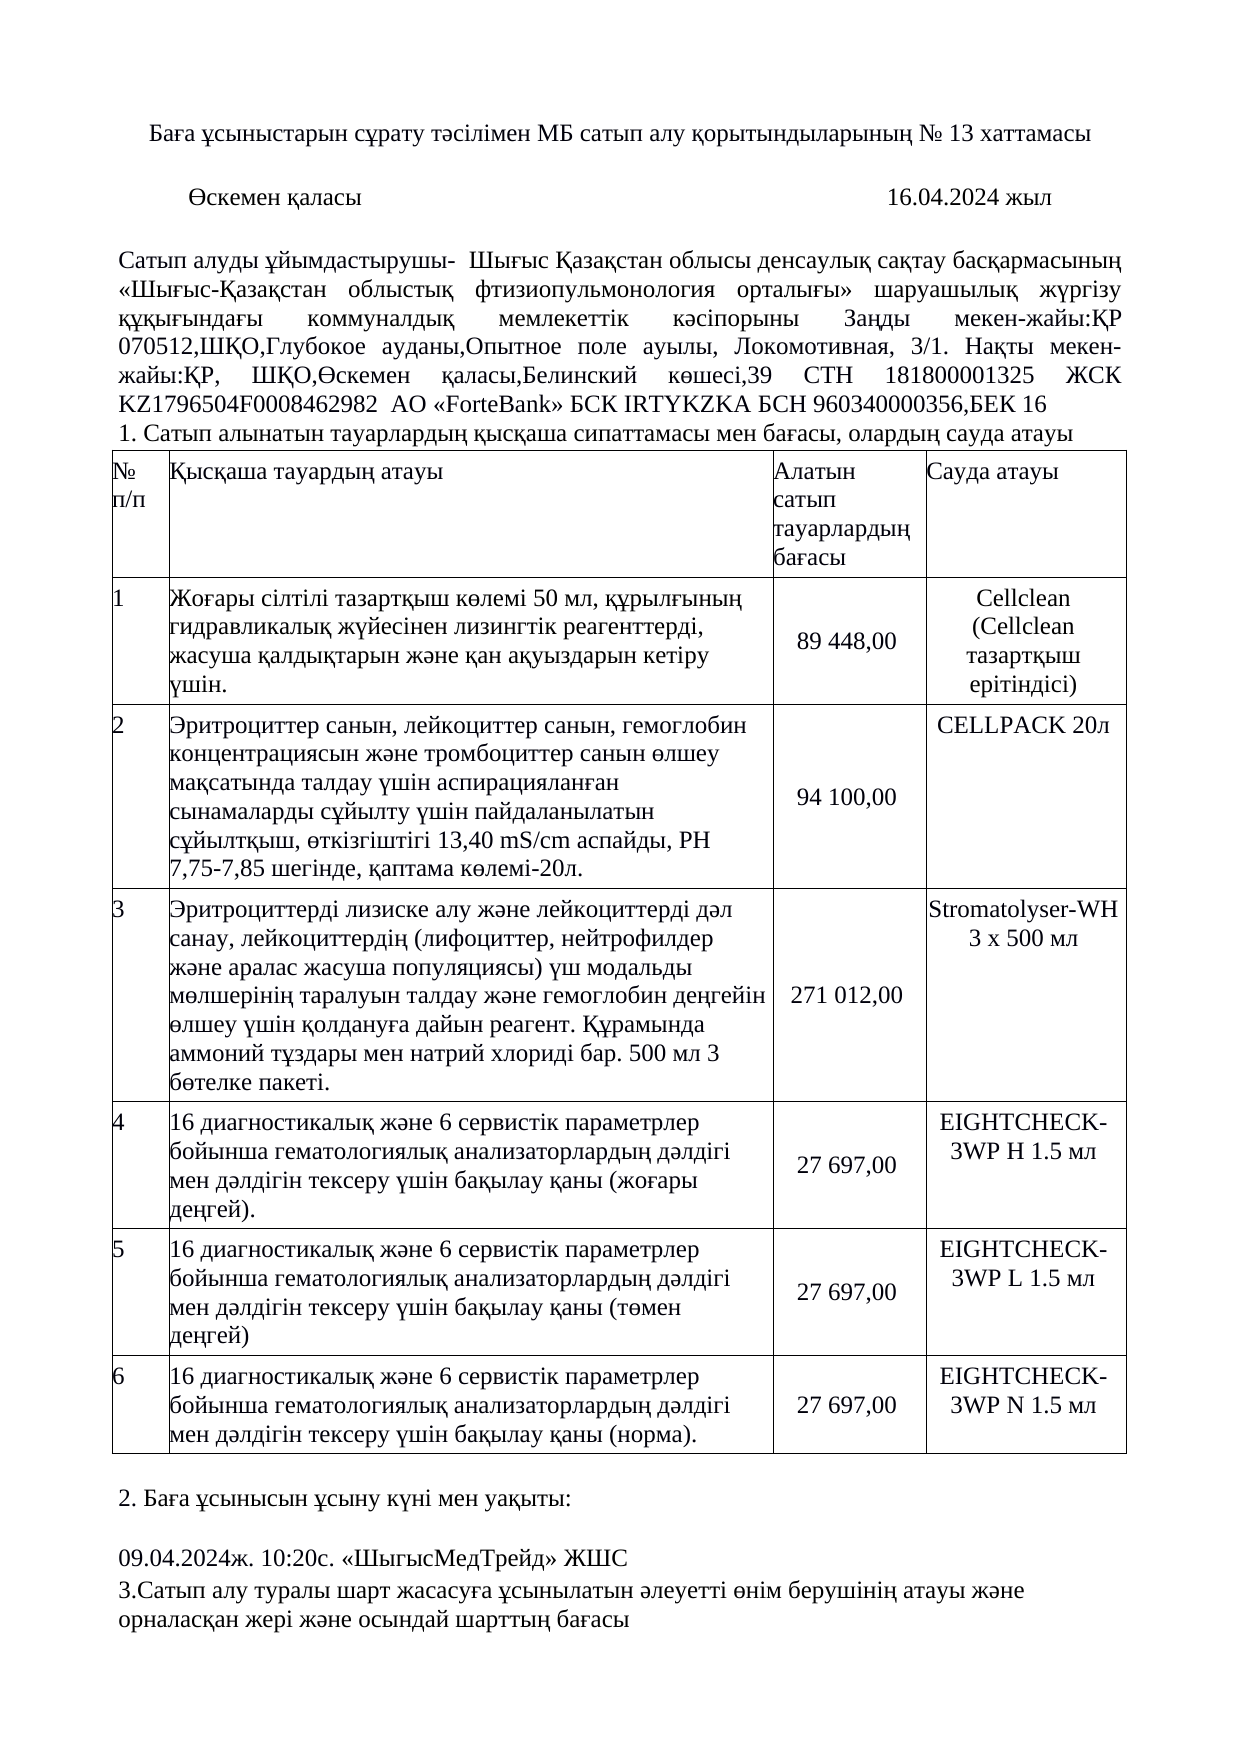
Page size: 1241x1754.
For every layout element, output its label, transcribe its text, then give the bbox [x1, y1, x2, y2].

table_cell Cellclean (Cellclean тазартқыш ерітіндісі) [927, 578, 1126, 703]
table_cell 27 697,00 [774, 1356, 926, 1453]
table_cell 16 диагностикалық және 6 сервистік параметрлер бойынша гематологиялық анализаторлардың дәлдігі мен дәлдігін тексеру үшін бақылау қаны (жоғары деңгей). [170, 1102, 773, 1228]
table_cell 89 448,00 [774, 578, 926, 703]
table_cell EIGHTCHECK-3WP N 1.5 мл [927, 1356, 1126, 1453]
text 1. Сатып алынатын тауарлардың қысқаша сипаттамасы мен бағасы, олардың сауда атауы [118, 418, 1122, 446]
table_cell 3 [113, 889, 169, 1101]
table_cell Жоғары сілтілі тазартқыш көлемі 50 мл, құрылғының гидравликалық жүйесінен лизингтік реагенттерді, жасуша қалдықтарын және қан ақуыздарын кетіру үшін. [170, 578, 773, 703]
table_cell Эритроциттерді лизиске алу және лейкоциттерді дәл санау, лейкоциттердің (лифоциттер, нейтрофилдер және аралас жасуша популяциясы) үш модальды мөлшерінің таралуын талдау және гемоглобин деңгейін өлшеу үшін қолдануға дайын реагент. Құрамында аммоний тұздары мен натрий хлориді бар. 500 мл 3 бөтелке пакеті. [170, 889, 773, 1101]
text 2. Баға ұсынысын ұсыну күні мен уақыты: [118, 1483, 1122, 1511]
table_cell 1 [113, 578, 169, 703]
table_header Сауда атауы [927, 451, 1126, 576]
table_cell 16 диагностикалық және 6 сервистік параметрлер бойынша гематологиялық анализаторлардың дәлдігі мен дәлдігін тексеру үшін бақылау қаны (норма). [170, 1356, 773, 1453]
table_cell Stromatolyser-WH 3 х 500 мл [927, 889, 1126, 1101]
table_header Алатын сатып тауарлардың бағасы [774, 451, 926, 576]
table_cell 27 697,00 [774, 1229, 926, 1355]
table_cell EIGHTCHECK-3WP H 1.5 мл [927, 1102, 1126, 1228]
table_cell 5 [113, 1229, 169, 1355]
text Баға ұсыныстарын сұрату тәсілімен МБ сатып алу қорытындыларының № 13 хаттамасы [118, 118, 1122, 147]
table_cell 27 697,00 [774, 1102, 926, 1228]
table_cell 6 [113, 1356, 169, 1453]
table_cell 4 [113, 1102, 169, 1228]
table_header № п/п [113, 451, 169, 576]
text 3.Сатып алу туралы шарт жасасуға ұсынылатын әлеуетті өнім берушінің атауы және орналасқан жері және осындай шарттың бағасы [118, 1575, 1122, 1632]
text 09.04.2024ж. 10:20с. «ШыгысМедТрейд» ЖШС [118, 1543, 1122, 1572]
table_cell Эритроциттер санын, лейкоциттер санын, гемоглобин концентрациясын және тромбоциттер санын өлшеу мақсатында талдау үшін аспирацияланған сынамаларды сұйылту үшін пайдаланылатын сұйылтқыш, өткізгіштігі 13,40 mS/cm аспайды, РН 7,75-7,85 шегінде, қаптама көлемі-20л. [170, 705, 773, 888]
table_cell 94 100,00 [774, 705, 926, 888]
text Сатып алуды ұйымдастырушы- Шығыс Қазақстан облысы денсаулық сақтау басқармасының «Шығыс-Қазақстан облыстық фтизиопульмонология орталығы» шаруашылық жүргізу құқығындағы коммуналдық мемлекеттік кәсіпорыны Заңды мекен-жайы:ҚР 070512,ШҚО,Глубокое ауданы,Опытное поле ауылы, Локомотивная, 3/1. Нақты мекен-жайы:ҚР, ШҚО,Өскемен қаласы,Белинский көшесі,39 СТН 181800001325 ЖСК KZ1796504F0008462982 АО «ForteBank» БСК IRTYKZKA БСН 960340000356,БЕК 16 [118, 245, 1122, 418]
table_cell 271 012,00 [774, 889, 926, 1101]
table_cell 2 [113, 705, 169, 888]
table_cell CELLPACK 20л [927, 705, 1126, 888]
table_header Қысқаша тауардың атауы [170, 451, 773, 576]
table_cell 16 диагностикалық және 6 сервистік параметрлер бойынша гематологиялық анализаторлардың дәлдігі мен дәлдігін тексеру үшін бақылау қаны (төмен деңгей) [170, 1229, 773, 1355]
table_cell EIGHTCHECK-3WP L 1.5 мл [927, 1229, 1126, 1355]
text Өскемен қаласы 16.04.2024 жыл [118, 182, 1122, 210]
